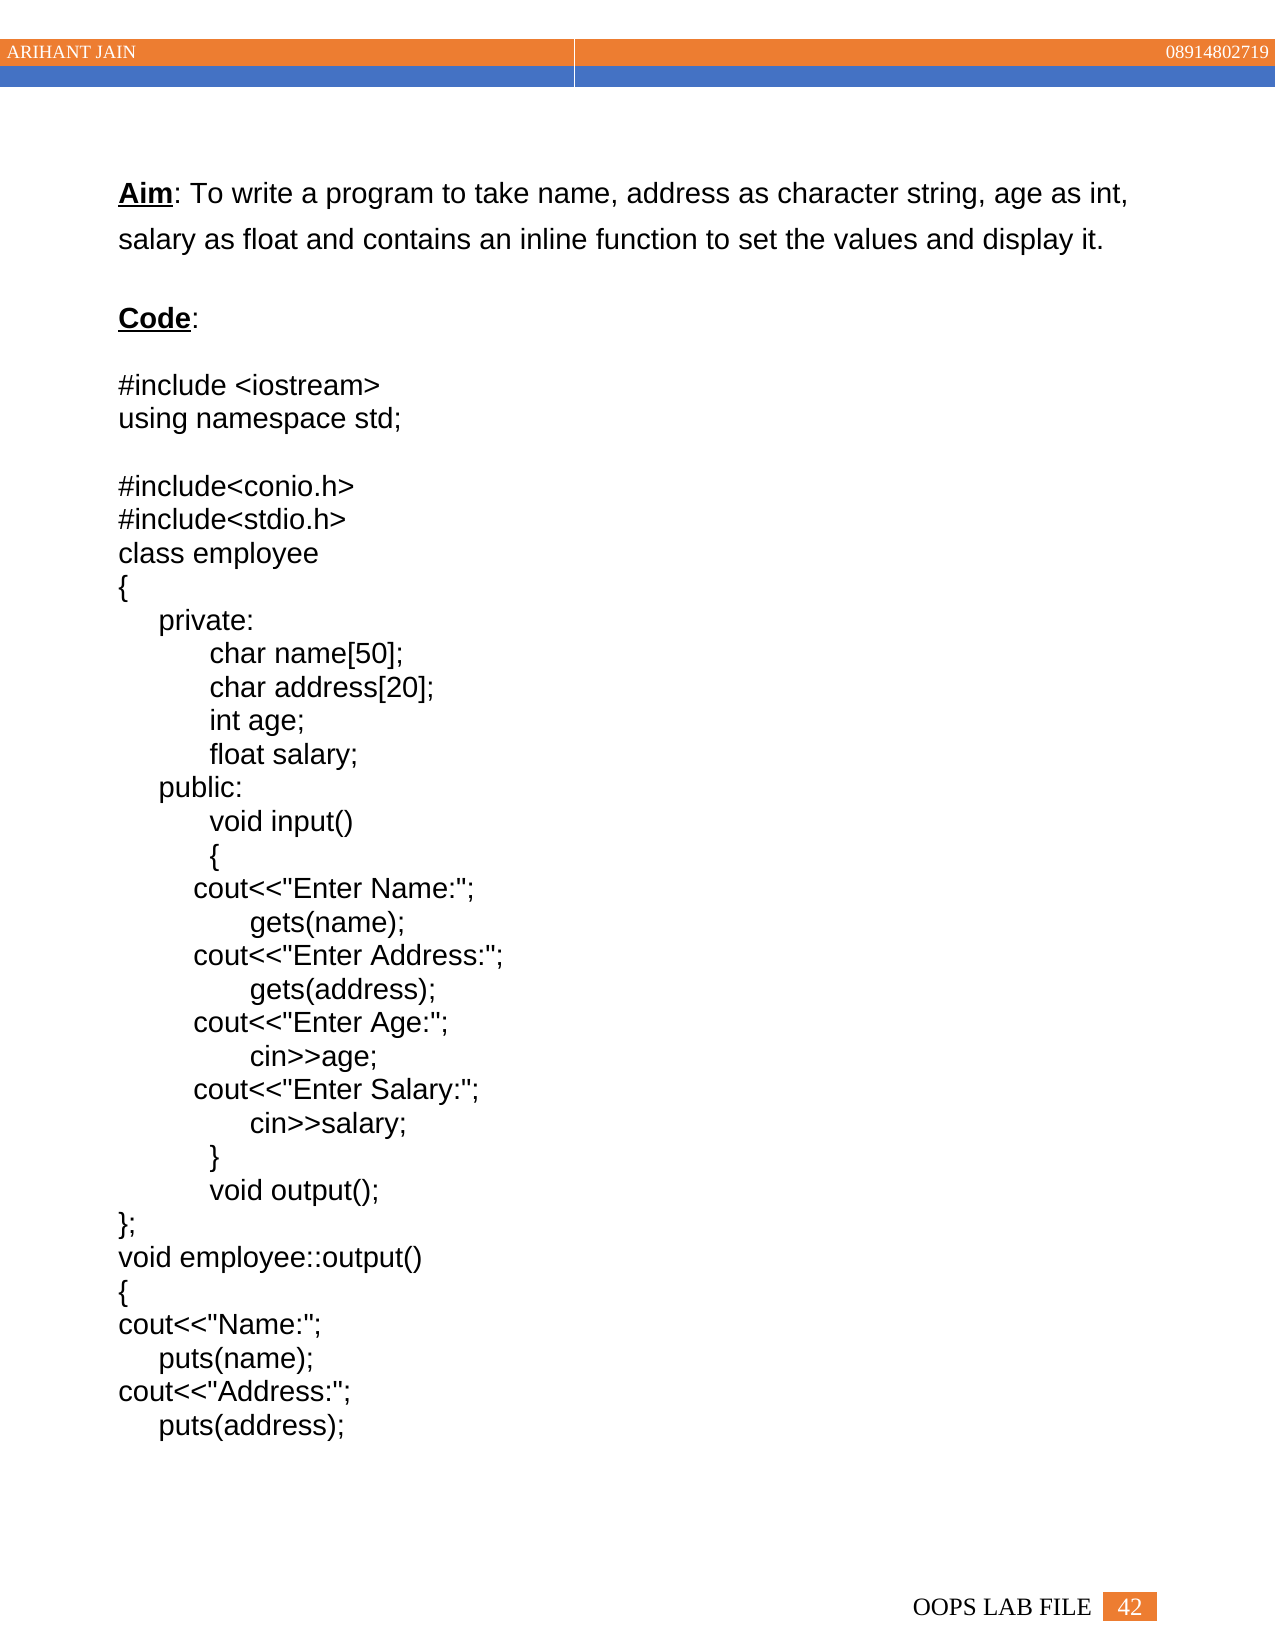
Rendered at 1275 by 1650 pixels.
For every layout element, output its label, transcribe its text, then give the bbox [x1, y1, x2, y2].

text cout<<"Enter Salary:"; [118, 1072, 1157, 1106]
text private: [118, 603, 1157, 636]
text } [118, 1139, 1157, 1173]
text gets(address); [118, 972, 1157, 1005]
text cout<<"Enter Name:"; [118, 871, 1157, 905]
text char name[50]; [118, 636, 1157, 670]
text #include<conio.h> [118, 469, 1157, 502]
text cout<<"Name:"; [118, 1307, 1157, 1341]
text gets(name); [118, 905, 1157, 938]
text class employee [118, 536, 1157, 569]
text void employee::output() [118, 1240, 1157, 1274]
text void input() [118, 804, 1157, 838]
text public: [118, 771, 1157, 804]
text Code: [118, 301, 1157, 334]
text using namespace std; [118, 402, 1157, 435]
text cin>>salary; [118, 1106, 1157, 1139]
text cout<<"Enter Address:"; [118, 938, 1157, 972]
text cin>>age; [118, 1039, 1157, 1072]
text cout<<"Enter Age:"; [118, 1005, 1157, 1039]
text char address[20]; [118, 670, 1157, 703]
text { [118, 1274, 1157, 1307]
text { [118, 569, 1157, 603]
text int age; [118, 703, 1157, 737]
text }; [118, 1207, 1157, 1240]
text void output(); [118, 1173, 1157, 1207]
text Aim: To write a program to take name, address as character string, age as int, salary as float and contains an inline function to set the values and display it. [118, 176, 1157, 255]
text #include<stdio.h> [118, 502, 1157, 536]
text #include <iostream> [118, 368, 1157, 402]
text cout<<"Address:"; [118, 1374, 1157, 1408]
text { [118, 838, 1157, 871]
text puts(address); [118, 1408, 1157, 1441]
text float salary; [118, 737, 1157, 771]
text puts(name); [118, 1341, 1157, 1374]
